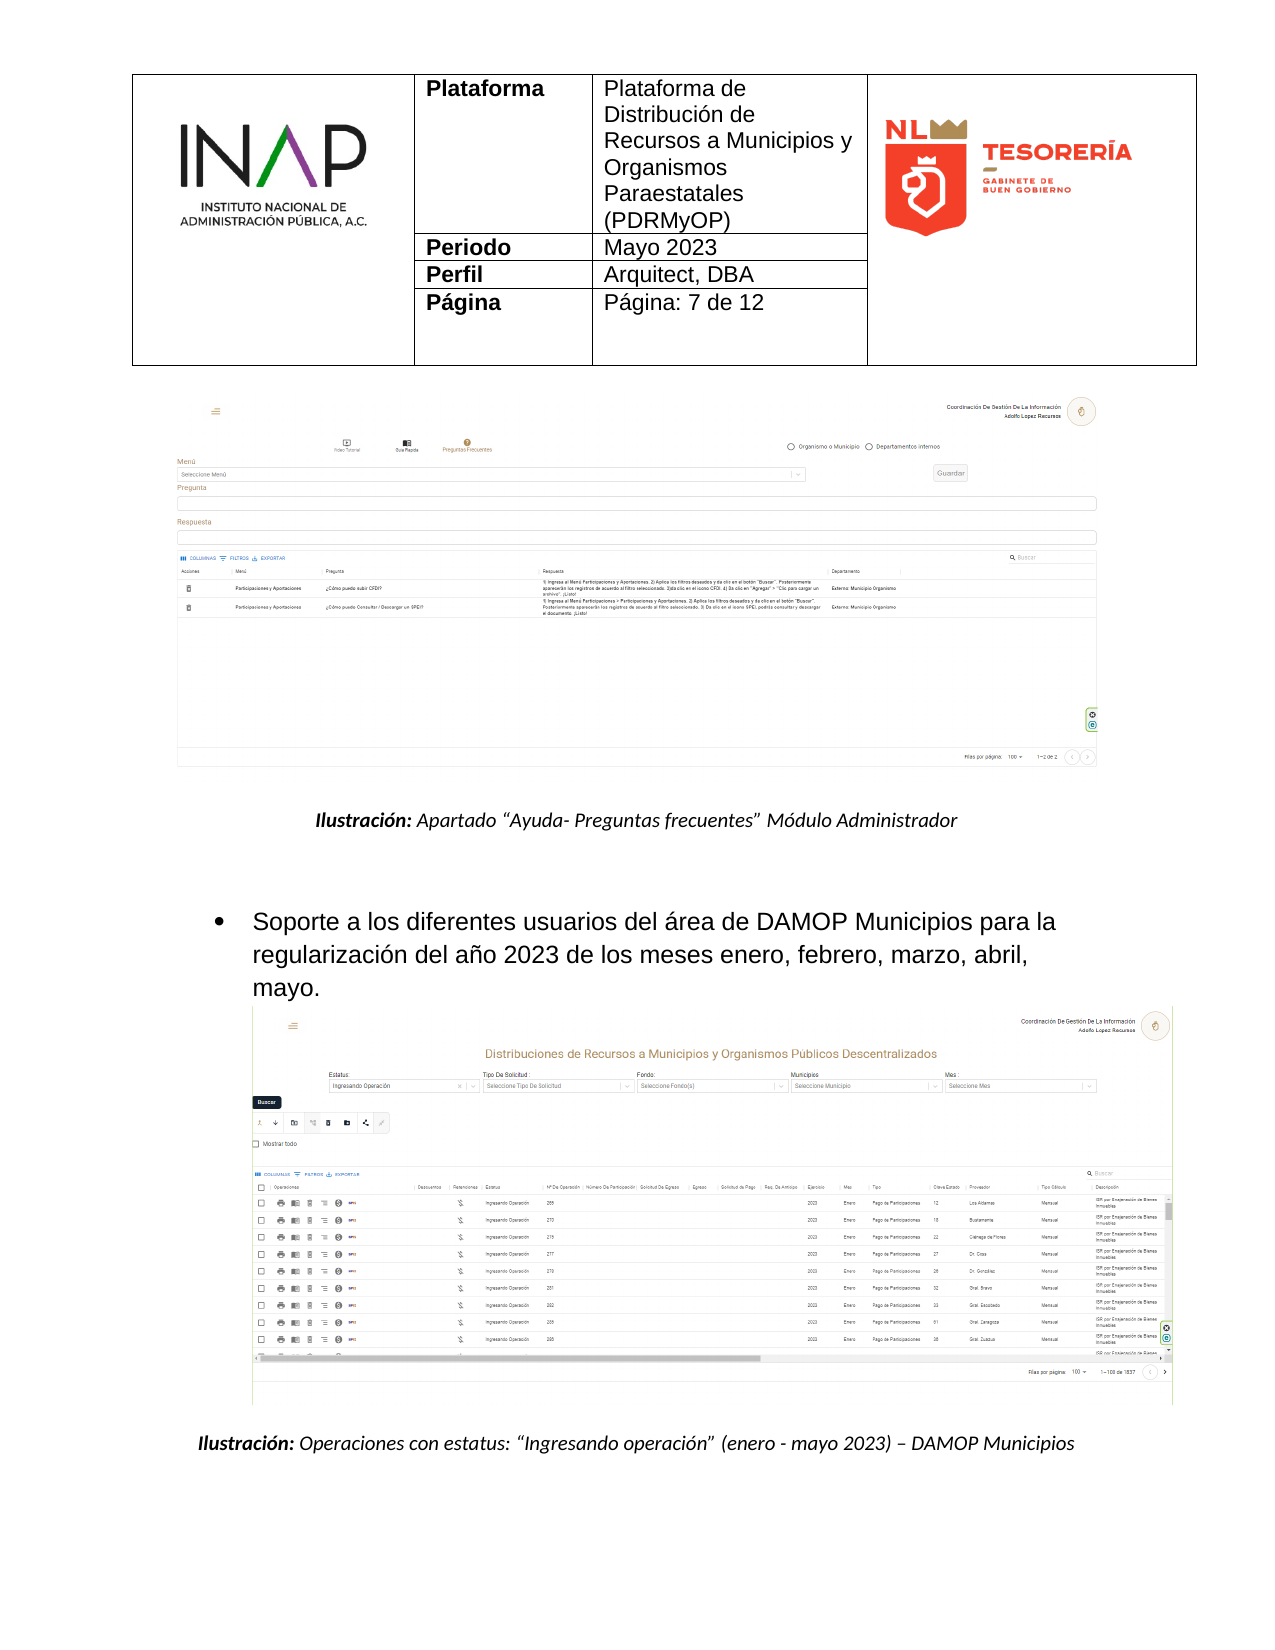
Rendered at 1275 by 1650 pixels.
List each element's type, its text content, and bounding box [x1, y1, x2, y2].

picture [143, 107, 400, 242]
text Ilustración: Apartado “Ayuda- Preguntas frecuentes” Módulo Administrador [177, 807, 1098, 832]
picture [177, 393, 1098, 782]
picture [878, 117, 1135, 237]
picture [252, 1006, 1173, 1405]
list Soporte a los diferentes usuarios del área de DAMOP Municipios para la regularización del año 2023 de los meses enero, febrero, marzo, abril, mayo. [215, 907, 1098, 1002]
text Ilustración: Operaciones con estatus: “Ingresando operación” (enero - mayo 2023) – DAMOP Municipios [177, 1430, 1098, 1455]
